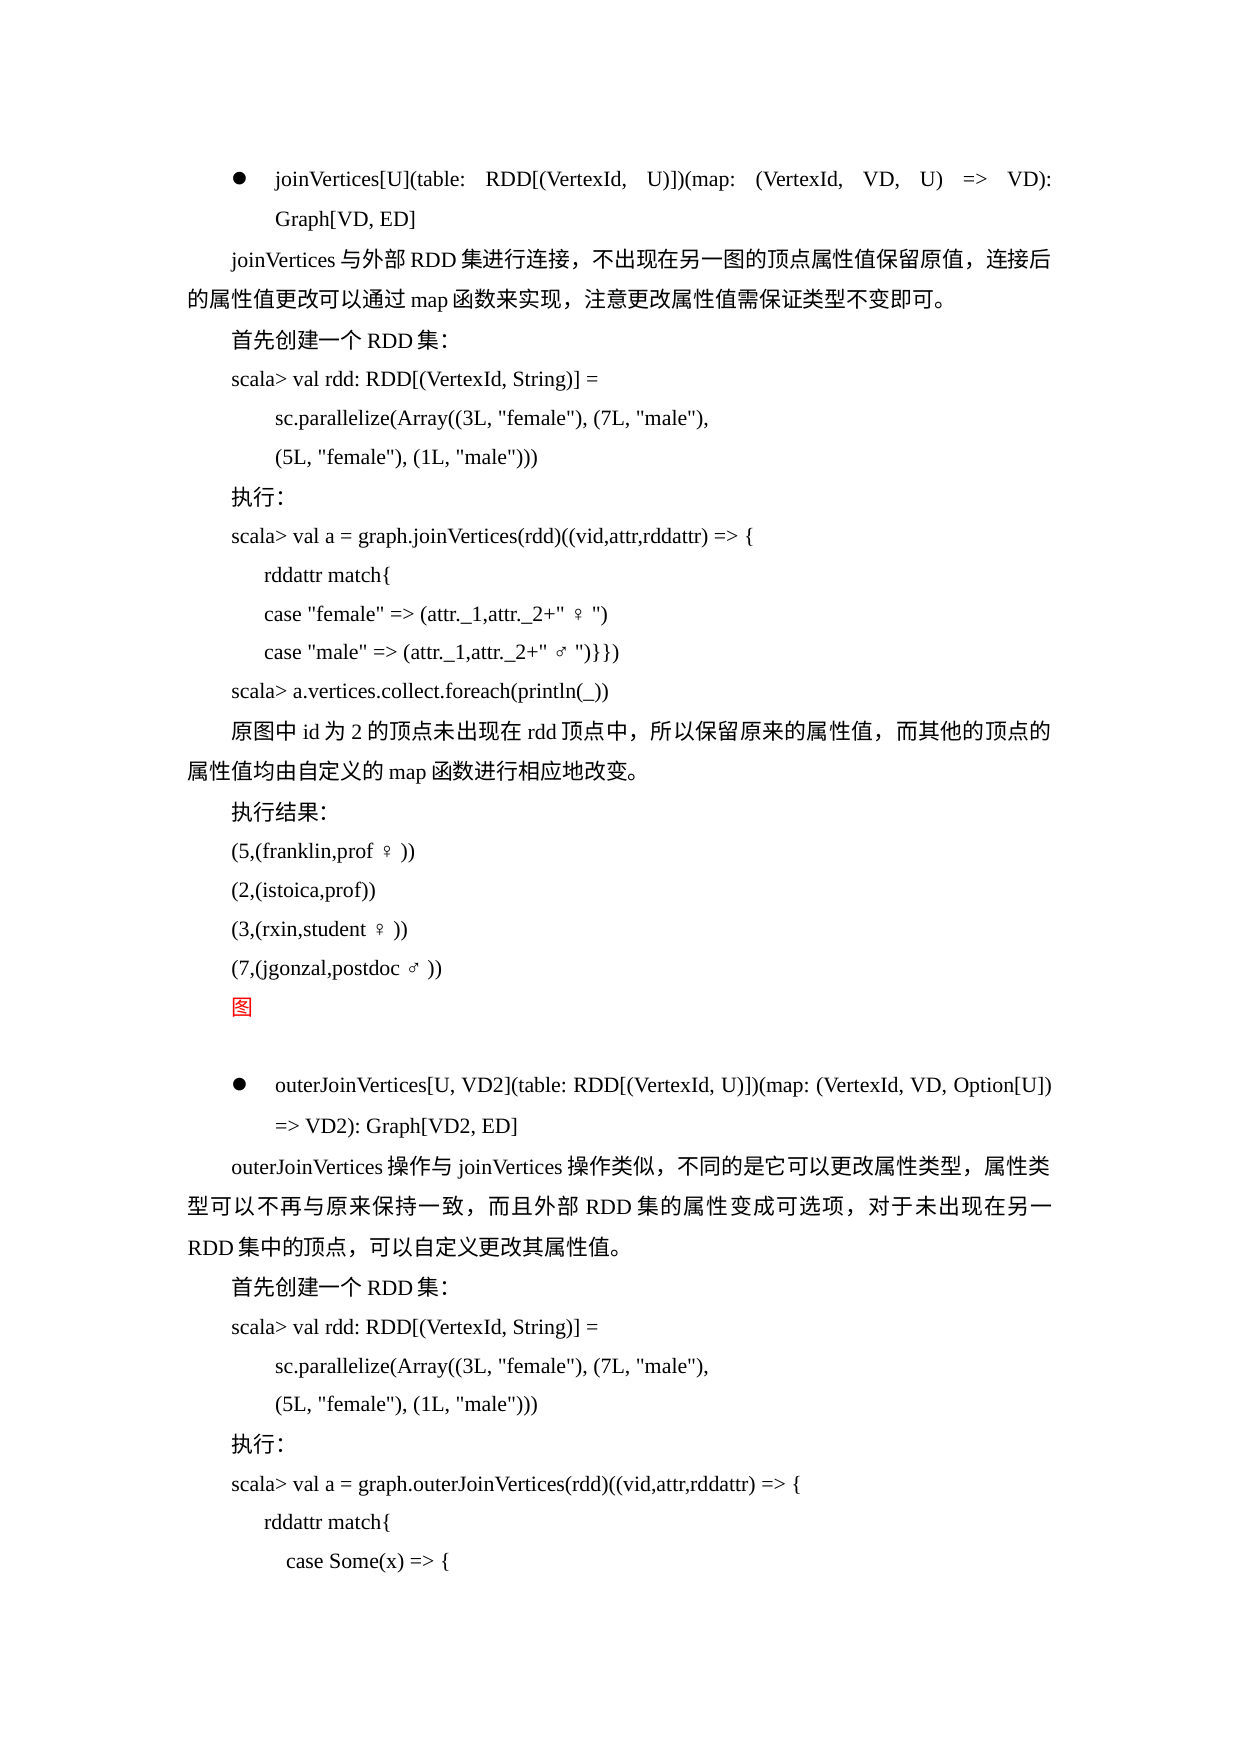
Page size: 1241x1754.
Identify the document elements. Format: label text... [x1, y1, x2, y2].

list scala> val rdd: RDD[(VertexId, String)] = [187, 1310, 1053, 1343]
list 执行： [187, 479, 1053, 512]
list (7,(jgonzal,postdoc ♂ )) [187, 951, 1053, 983]
list 首先创建一个RDD集： [187, 1270, 1053, 1302]
list case "male" => (attr._1,attr._2+" ♂ ")}}) [187, 636, 1053, 668]
list 执行： [187, 1427, 1053, 1459]
list scala> a.vertices.collect.foreach(println(_)) [187, 674, 1053, 707]
list (3,(rxin,student ♀ )) [187, 912, 1053, 945]
list joinVertices与外部RDD集进行连接，不出现在另一图的顶点属性值保留原值，连接后的属性值更改可以通过map函数来实现，注意更改属性值需保证类型不变即可。 [187, 241, 1053, 314]
list sc.parallelize(Array((3L, "female"), (7L, "male"), [187, 402, 1053, 434]
list outerJoinVertices[U, VD2](table: RDD[(VertexId, U)])(map: (VertexId, VD, Option[U]) => VD2): Graph[VD2, ED] [231, 1069, 1053, 1142]
list 首先创建一个RDD集： [187, 322, 1053, 355]
list scala> val rdd: RDD[(VertexId, String)] = [187, 363, 1053, 395]
list (5L, "female"), (1L, "male"))) [187, 1388, 1053, 1420]
list 图 [231, 990, 1053, 1022]
list sc.parallelize(Array((3L, "female"), (7L, "male"), [187, 1349, 1053, 1382]
list case Some(x) => { [231, 1544, 1053, 1577]
list (2,(istoica,prof)) [187, 873, 1053, 906]
list joinVertices[U](table: RDD[(VertexId, U)])(map: (VertexId, VD, U) => VD): Graph[VD, ED] [231, 162, 1053, 235]
list (5,(franklin,prof ♀ )) [187, 835, 1053, 867]
list (5L, "female"), (1L, "male"))) [187, 440, 1053, 473]
list scala> val a = graph.joinVertices(rdd)((vid,attr,rddattr) => { [187, 519, 1053, 552]
list case "female" => (attr._1,attr._2+" ♀ ") [187, 597, 1053, 629]
list rddattr match{ [187, 1506, 1053, 1538]
list rddattr match{ [187, 558, 1053, 591]
list outerJoinVertices操作与joinVertices操作类似，不同的是它可以更改属性类型，属性类型可以不再与原来保持一致，而且外部RDD集的属性变成可选项，对于未出现在另一RDD集中的顶点，可以自定义更改其属性值。 [187, 1148, 1053, 1262]
list 执行结果： [187, 794, 1053, 827]
list 原图中id为2的顶点未出现在rdd顶点中，所以保留原来的属性值，而其他的顶点的属性值均由自定义的map函数进行相应地改变。 [187, 713, 1053, 786]
list scala> val a = graph.outerJoinVertices(rdd)((vid,attr,rddattr) => { [187, 1467, 1053, 1499]
